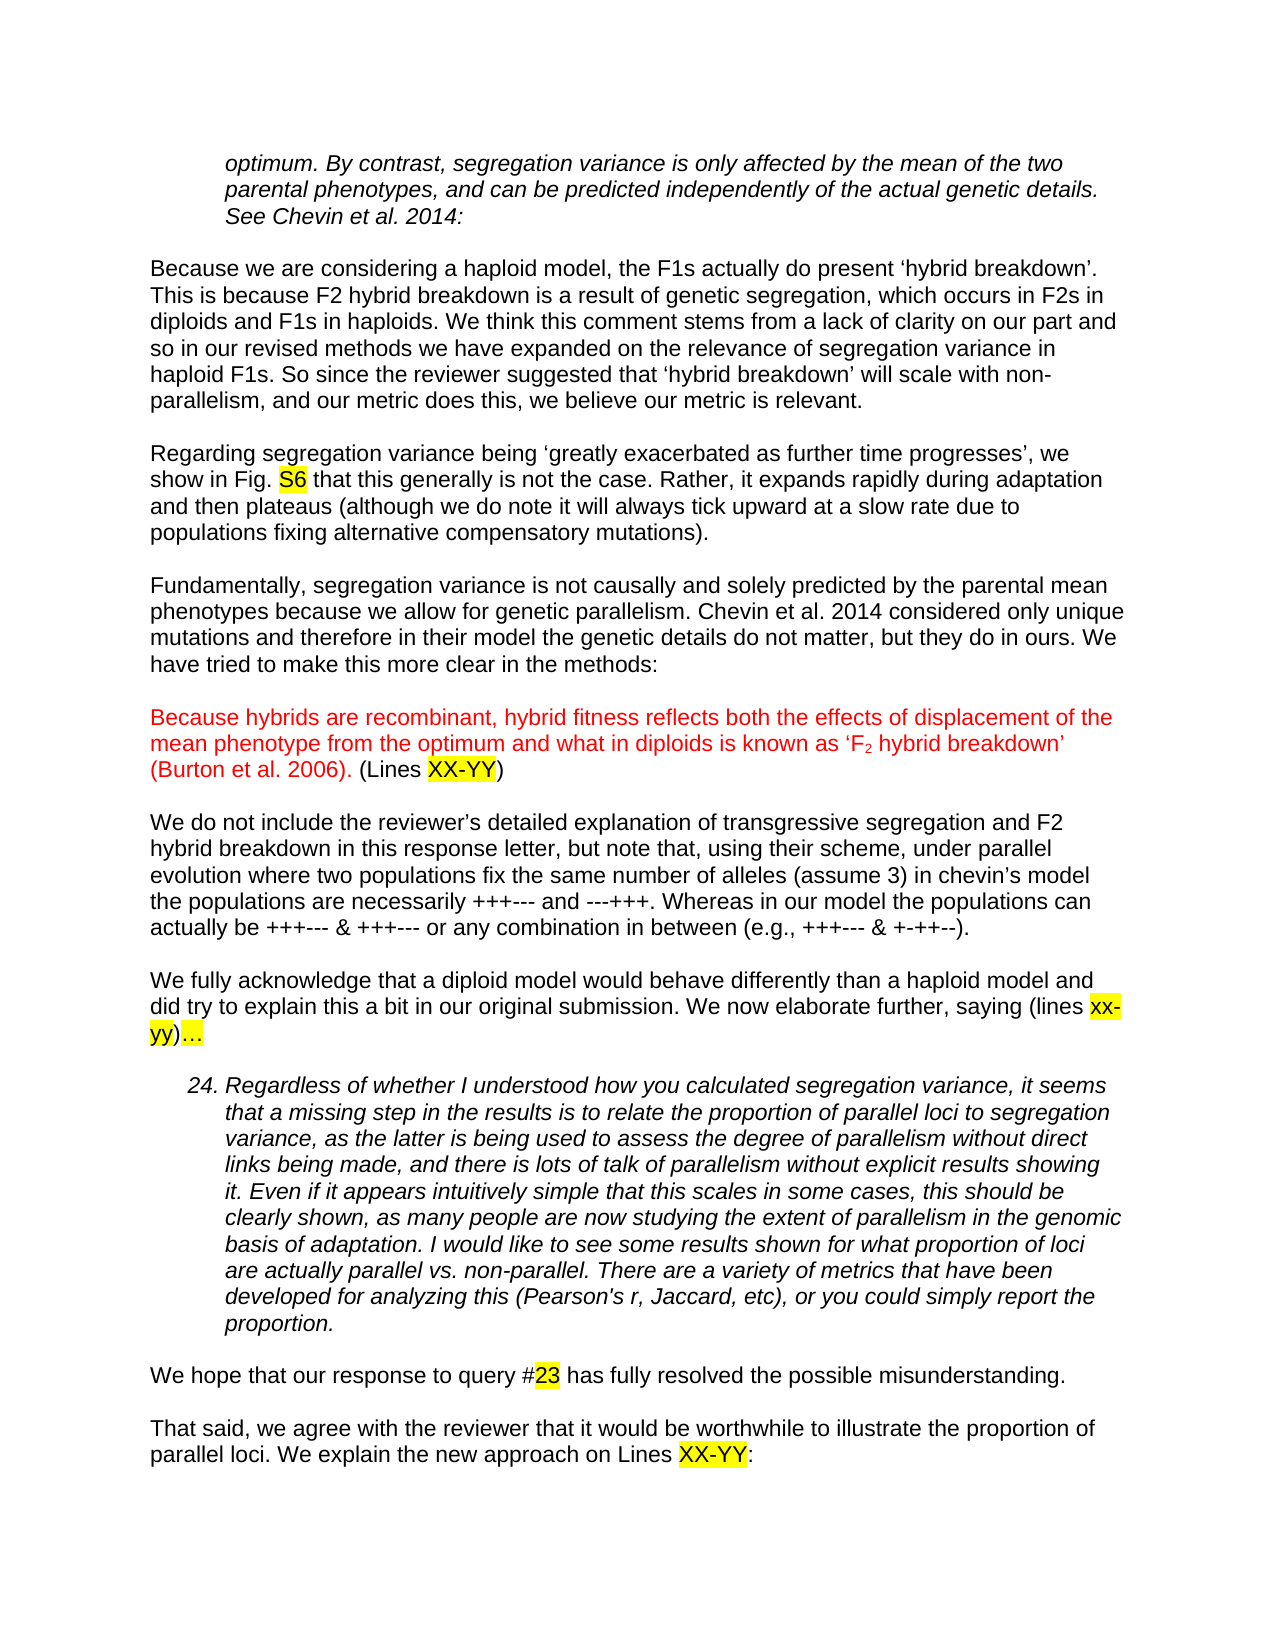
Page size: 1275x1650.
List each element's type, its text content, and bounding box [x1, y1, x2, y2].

text We hope that our response to query #23 has fully resolved the possible misunderstanding. [150, 1362, 535, 1389]
text We hope that our response to query #23 has fully resolved the possible misunderstanding. [560, 1362, 1125, 1389]
text Because hybrids are recombinant, hybrid fitness reflects both the effects of displacement of the mean phenotype from the optimum and what in diploids is known as ‘F2 hybrid breakdown’ (Burton et al. 2006). (Lines XX-YY) [150, 703, 1125, 782]
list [187, 150, 1125, 229]
text Because we are considering a haploid model, the F1s actually do present ‘hybrid breakdown’. This is because F2 hybrid breakdown is a result of genetic segregation, which occurs in F2s in diploids and F1s in haploids. We think this comment stems from a lack of clarity on our part and so in our revised methods we have expanded on the relevance of segregation variance in haploid F1s. So since the reviewer suggested that ‘hybrid breakdown’ will scale with non-parallelism, and our metric does this, we believe our metric is relevant. [150, 255, 1125, 413]
list Regardless of whether I understood how you calculated segregation variance, it seems that a missing step in the results is to relate the proportion of parallel loci to segregation variance, as the latter is being used to assess the degree of parallelism without direct links being made, and there is lots of talk of parallelism without explicit results showing it. Even if it appears intuitively simple that this scales in some cases, this should be clearly shown, as many people are now studying the extent of parallelism in the genomic basis of adaptation. I would like to see some results shown for what proportion of loci are actually parallel vs. non-parallel. There are a variety of metrics that have been developed for analyzing this (Pearson's r, Jaccard, etc), or you could simply report the proportion. [187, 1072, 1125, 1336]
text We fully acknowledge that a diploid model would behave differently than a haploid model and did try to explain this a bit in our original submission. We now elaborate further, saying (lines xx-yy)… [150, 967, 1125, 1046]
text That said, we agree with the reviewer that it would be worthwhile to illustrate the proportion of parallel loci. We explain the new approach on Lines XX-YY: [150, 1415, 1125, 1468]
text We do not include the reviewer’s detailed explanation of transgressive segregation and F2 hybrid breakdown in this response letter, but note that, using their scheme, under parallel evolution where two populations fix the same number of alleles (assume 3) in chevin’s model the populations are necessarily +++--- and ---+++. Whereas in our model the populations can actually be +++--- & +++--- or any combination in between (e.g., +++--- & +-++--). [150, 809, 1125, 941]
text Fundamentally, segregation variance is not causally and solely predicted by the parental mean phenotypes because we allow for genetic parallelism. Chevin et al. 2014 considered only unique mutations and therefore in their model the genetic details do not matter, but they do in ours. We have tried to make this more clear in the methods: [150, 572, 1125, 677]
text Regarding segregation variance being ‘greatly exacerbated as further time progresses’, we show in Fig. S6 that this generally is not the case. Rather, it expands rapidly during adaptation and then plateaus (although we do note it will always tick upward at a slow rate due to populations fixing alternative compensatory mutations). [150, 440, 1125, 545]
